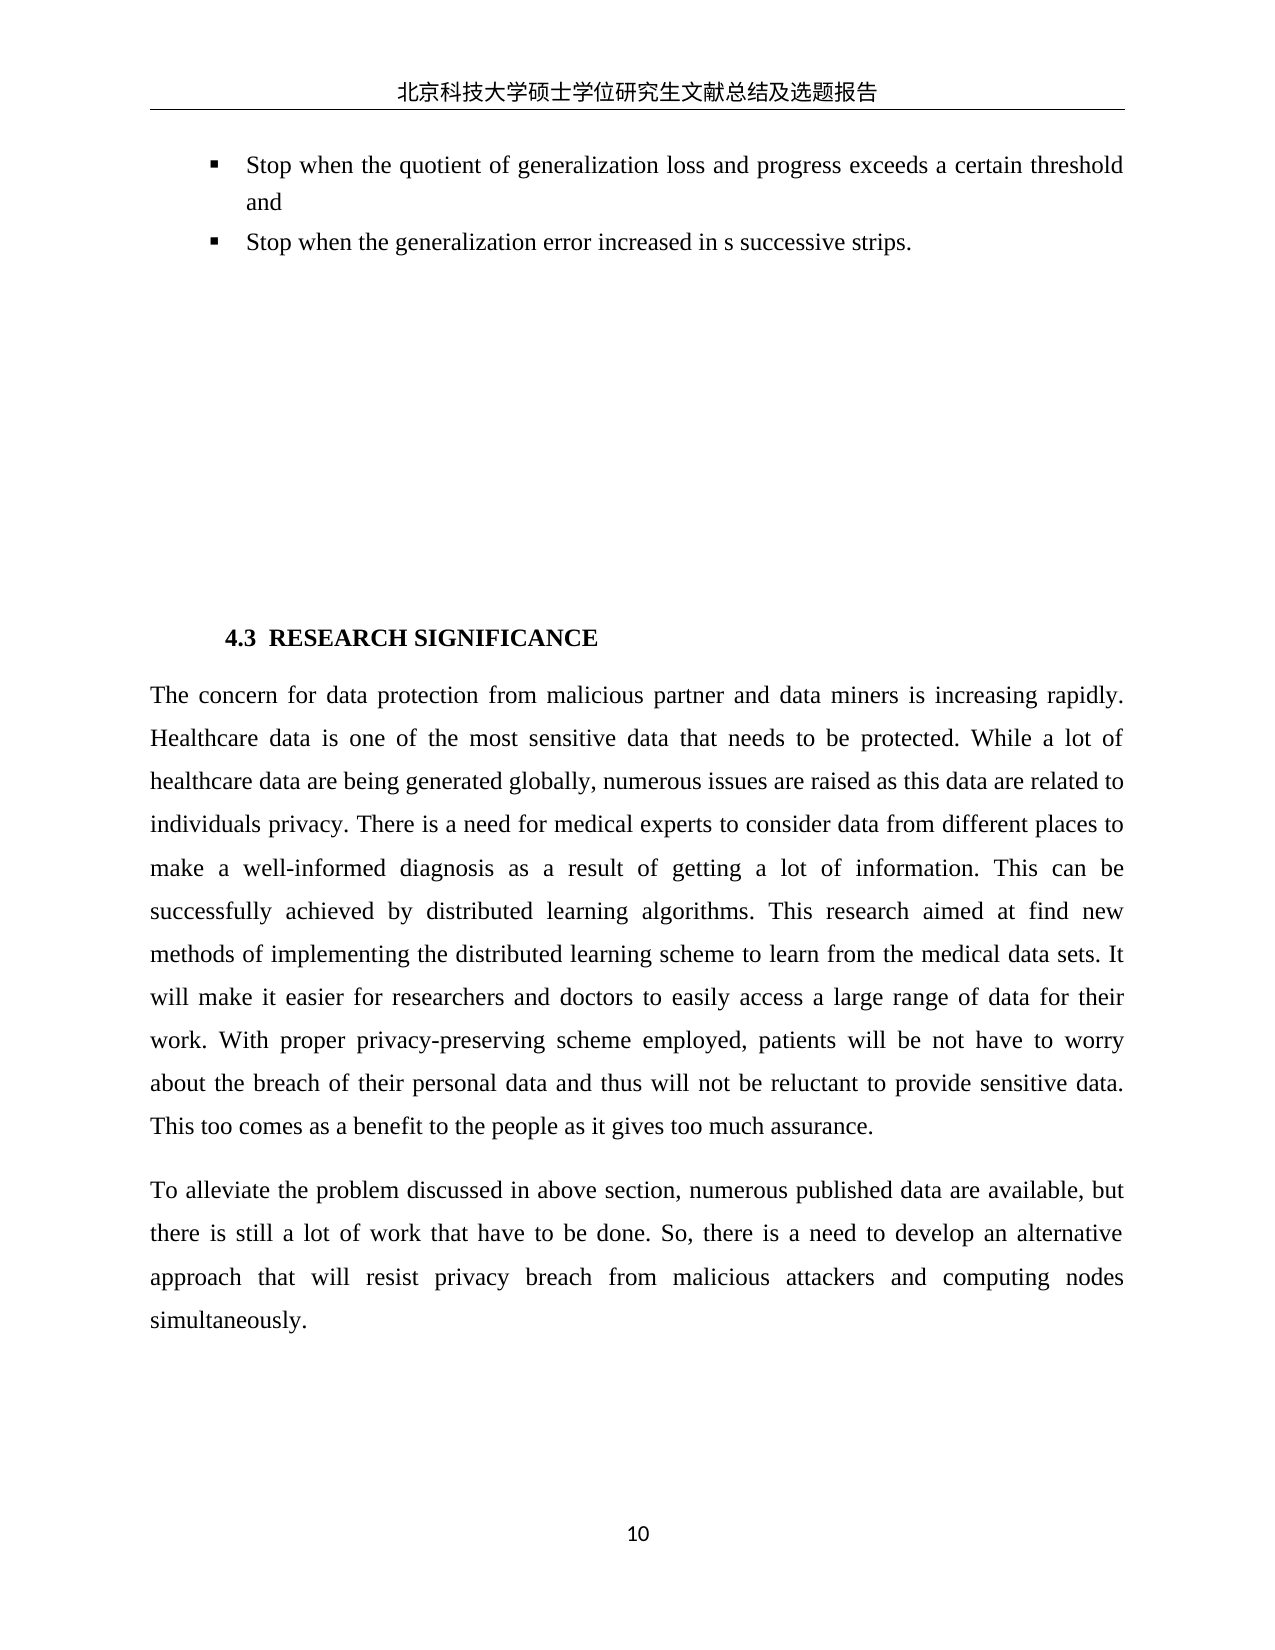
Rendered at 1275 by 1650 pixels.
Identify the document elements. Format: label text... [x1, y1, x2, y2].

text To alleviate the problem discussed in above section, numerous published data are available, but there is still a lot of work that have to be done. So, there is a need to develop an alternative approach that will resist privacy breach from malicious attackers and computing nodes simultaneously. [150, 1175, 1125, 1333]
list Stop when the generalization error increased in s successive strips. [208, 227, 1125, 256]
subtitle RESEARCH SIGNIFICANCE [225, 623, 1125, 651]
text The concern for data protection from malicious partner and data miners is increasing rapidly. Healthcare data is one of the most sensitive data that needs to be protected. While a lot of healthcare data are being generated globally, numerous issues are raised as this data are related to individuals privacy. There is a need for medical experts to consider data from different places to make a well-informed diagnosis as a result of getting a lot of information. This can be successfully achieved by distributed learning algorithms. This research aimed at find new methods of implementing the distributed learning scheme to learn from the medical data sets. It will make it easier for researchers and doctors to easily access a large range of data for their work. With proper privacy-preserving scheme employed, patients will be not have to worry about the breach of their personal data and thus will not be reluctant to provide sensitive data. This too comes as a benefit to the people as it gives too much assurance. [150, 680, 1125, 1140]
list Stop when the quotient of generalization loss and progress exceeds a certain threshold and [208, 150, 1125, 216]
